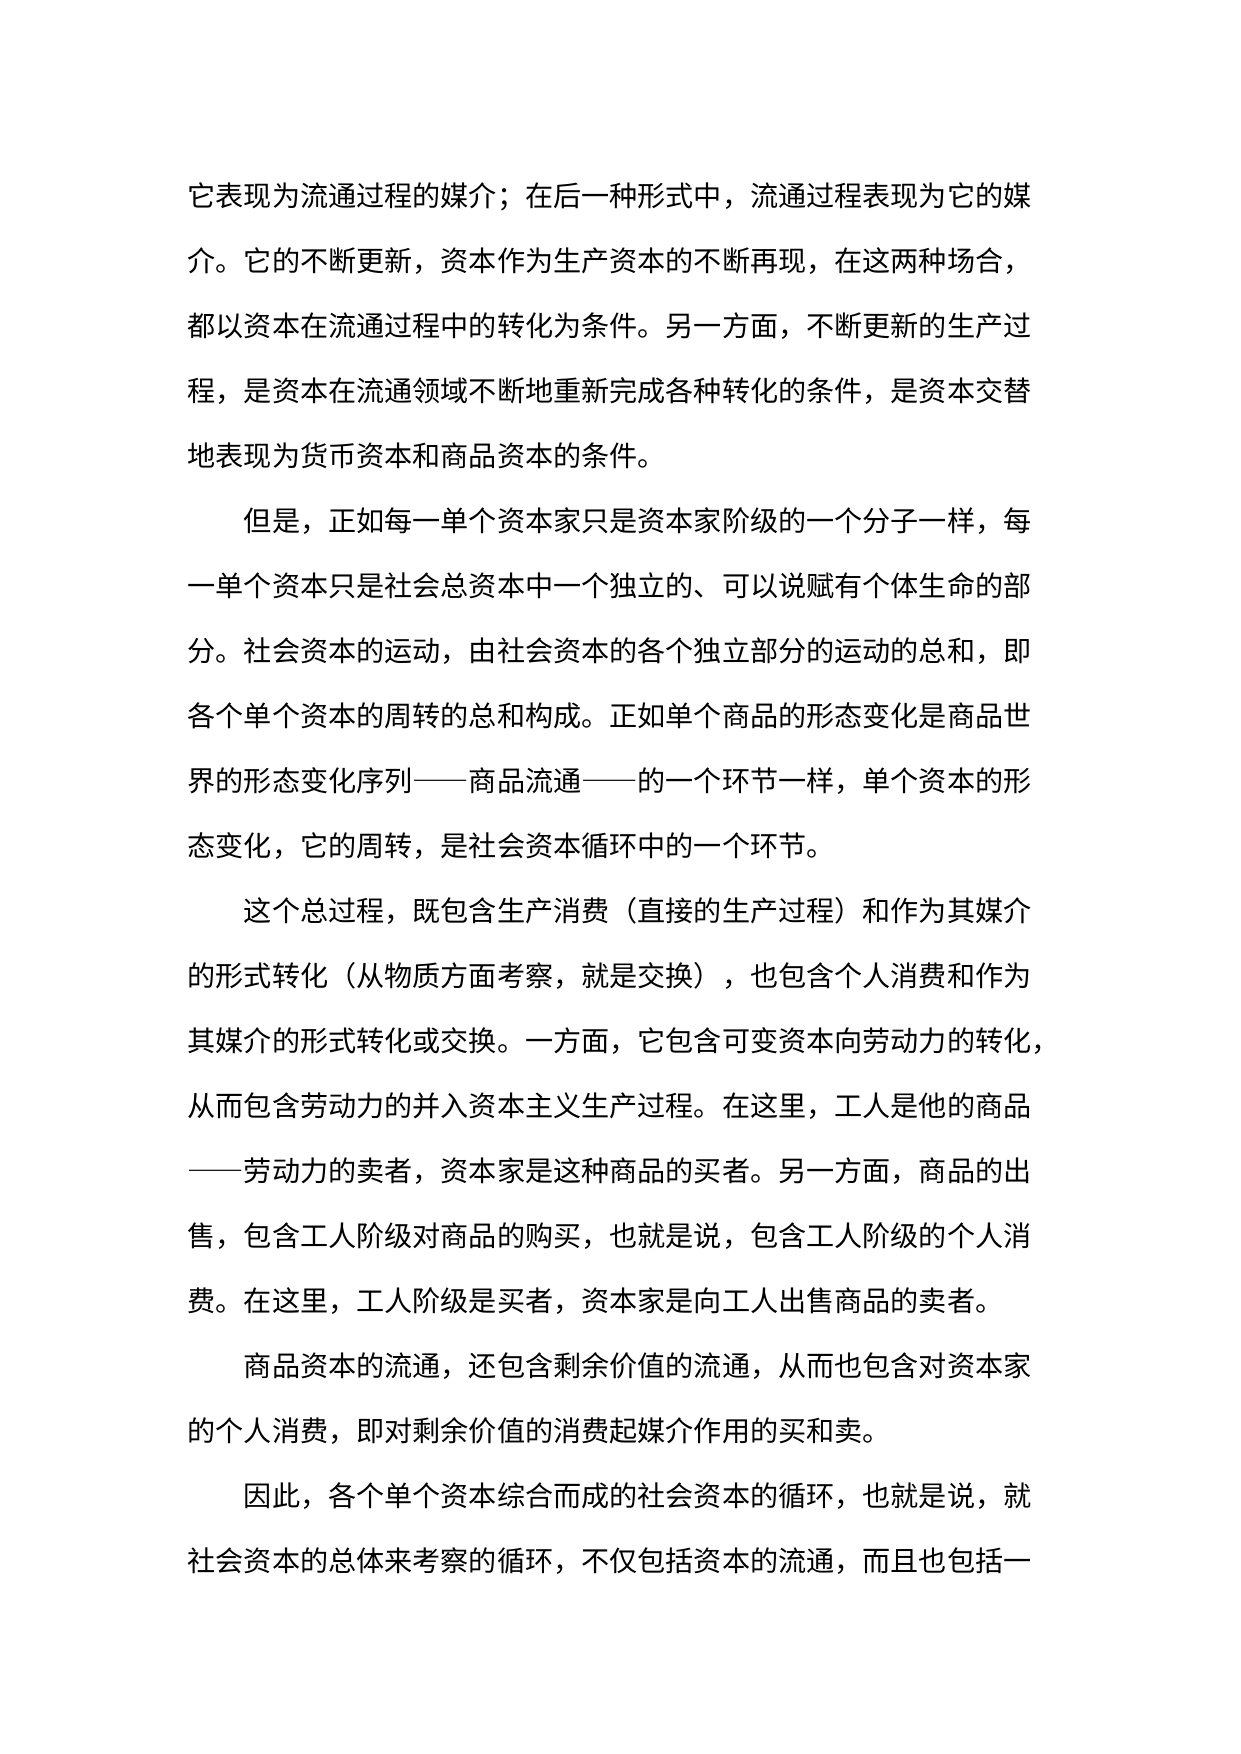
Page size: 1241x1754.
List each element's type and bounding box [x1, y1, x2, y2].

text [187, 162, 1053, 1592]
